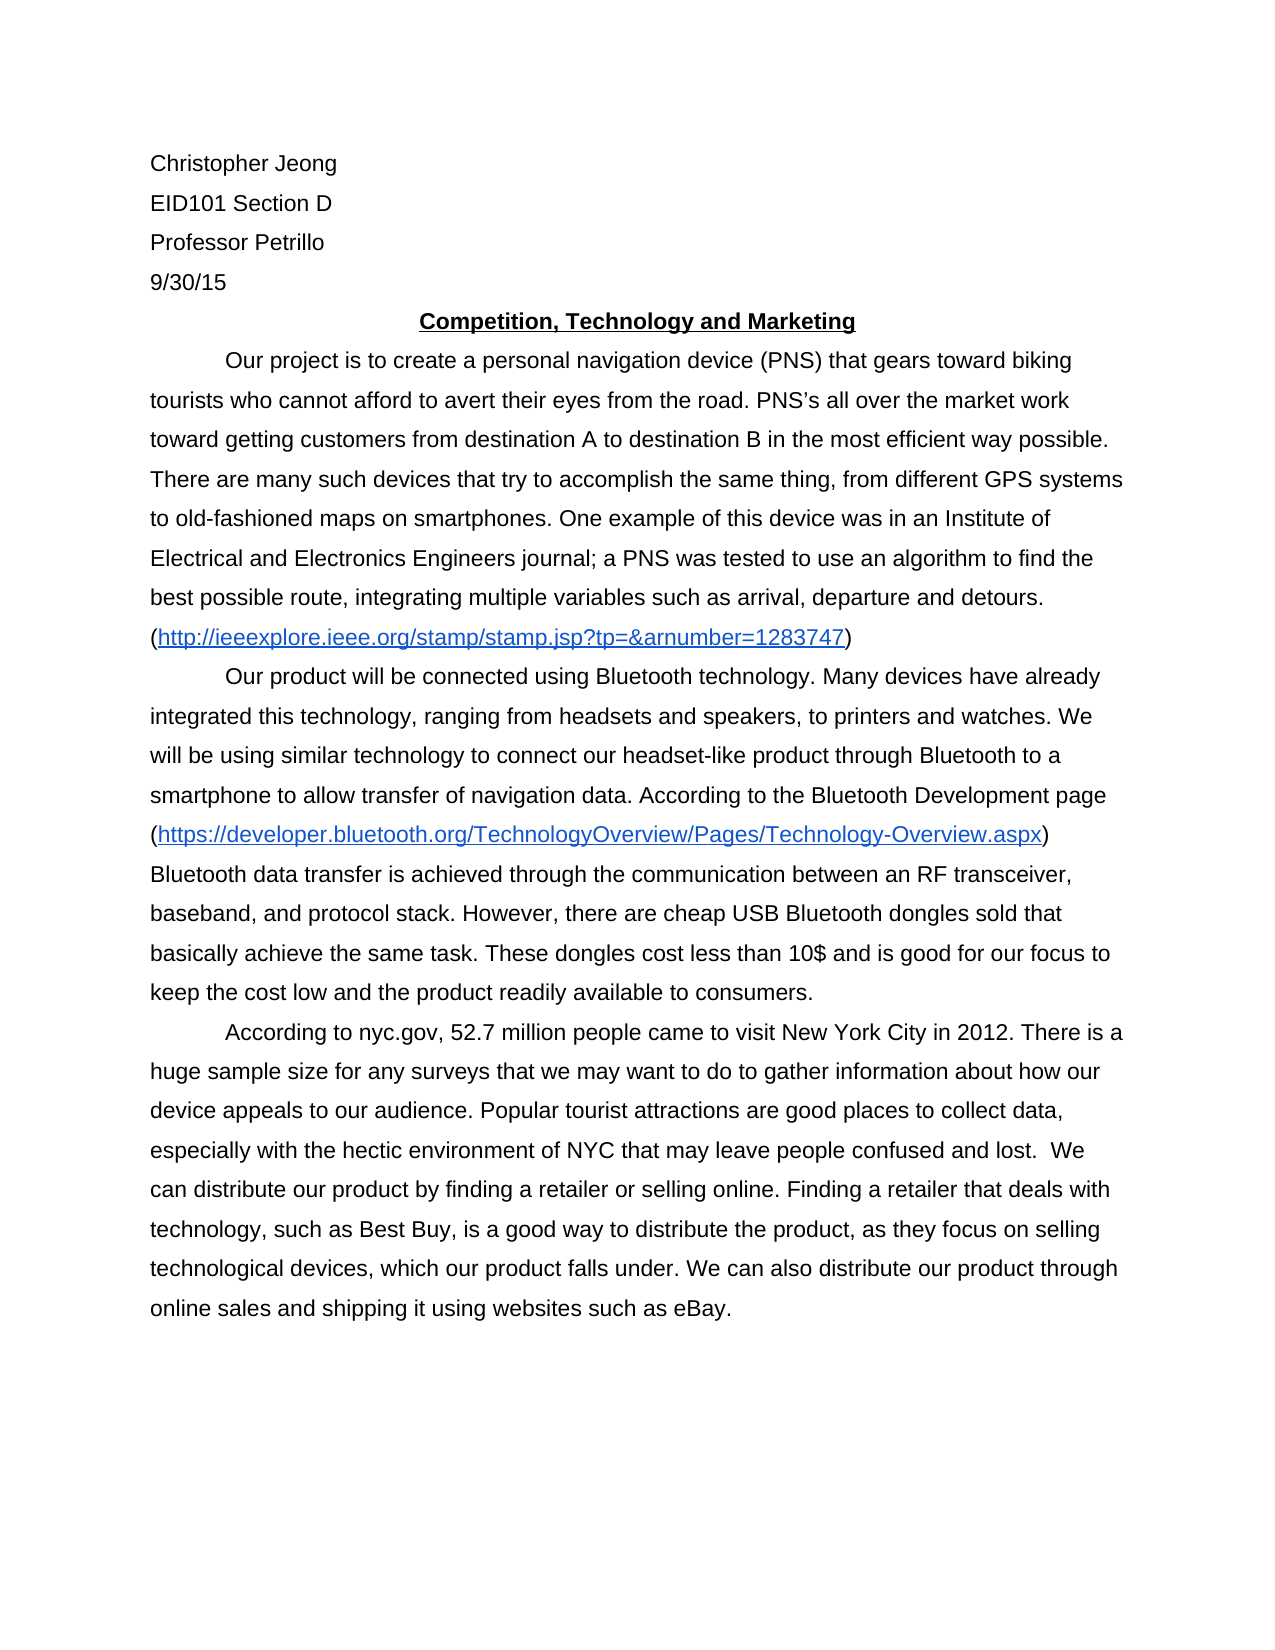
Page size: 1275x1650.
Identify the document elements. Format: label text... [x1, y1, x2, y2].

text 9/30/15 [150, 268, 1125, 295]
text According to nyc.gov, 52.7 million people came to visit New York City in 2012. There is a huge sample size for any surveys that we may want to do to gather information about how our device appeals to our audience. Popular tourist attractions are good places to collect data, especially with the hectic environment of NYC that may leave people confused and lost. We can distribute our product by finding a retailer or selling online. Finding a retailer that deals with technology, such as Best Buy, is a good way to distribute the product, as they focus on selling technological devices, which our product falls under. We can also distribute our product through online sales and shipping it using websites such as eBay. [150, 1018, 1125, 1321]
text Our project is to create a personal navigation device (PNS) that gears toward biking tourists who cannot afford to avert their eyes from the road. PNS’s all over the market work toward getting customers from destination A to destination B in the most efficient way possible. There are many such devices that try to accomplish the same thing, from different GPS systems to old-fashioned maps on smartphones. One example of this device was in an Institute of Electrical and Electronics Engineers journal; a PNS was tested to use an algorithm to find the best possible route, integrating multiple variables such as arrival, departure and detours. [150, 347, 1125, 611]
text Bluetooth data transfer is achieved through the communication between an RF transceiver, baseband, and protocol stack. However, there are cheap USB Bluetooth dongles sold that basically achieve the same task. These dongles cost less than 10$ and is good for our focus to keep the cost low and the product readily available to consumers. [150, 861, 1125, 1005]
text Our product will be connected using Bluetooth technology. Many devices have already integrated this technology, ranging from headsets and speakers, to printers and watches. We will be using similar technology to connect our headset-like product through Bluetooth to a smartphone to allow transfer of navigation data. According to the Bluetooth Development page [150, 663, 1125, 808]
text Professor Petrillo [150, 229, 1125, 255]
text (http://ieeexplore.ieee.org/stamp/stamp.jsp?tp=&arnumber=1283747) [844, 624, 1125, 650]
text Competition, Technology and Marketing [150, 308, 1125, 334]
text (https://developer.bluetooth.org/TechnologyOverview/Pages/Technology-Overview.aspx) [150, 821, 1125, 847]
text EID101 Section D [150, 189, 1125, 216]
text Christopher Jeong [150, 150, 1125, 176]
